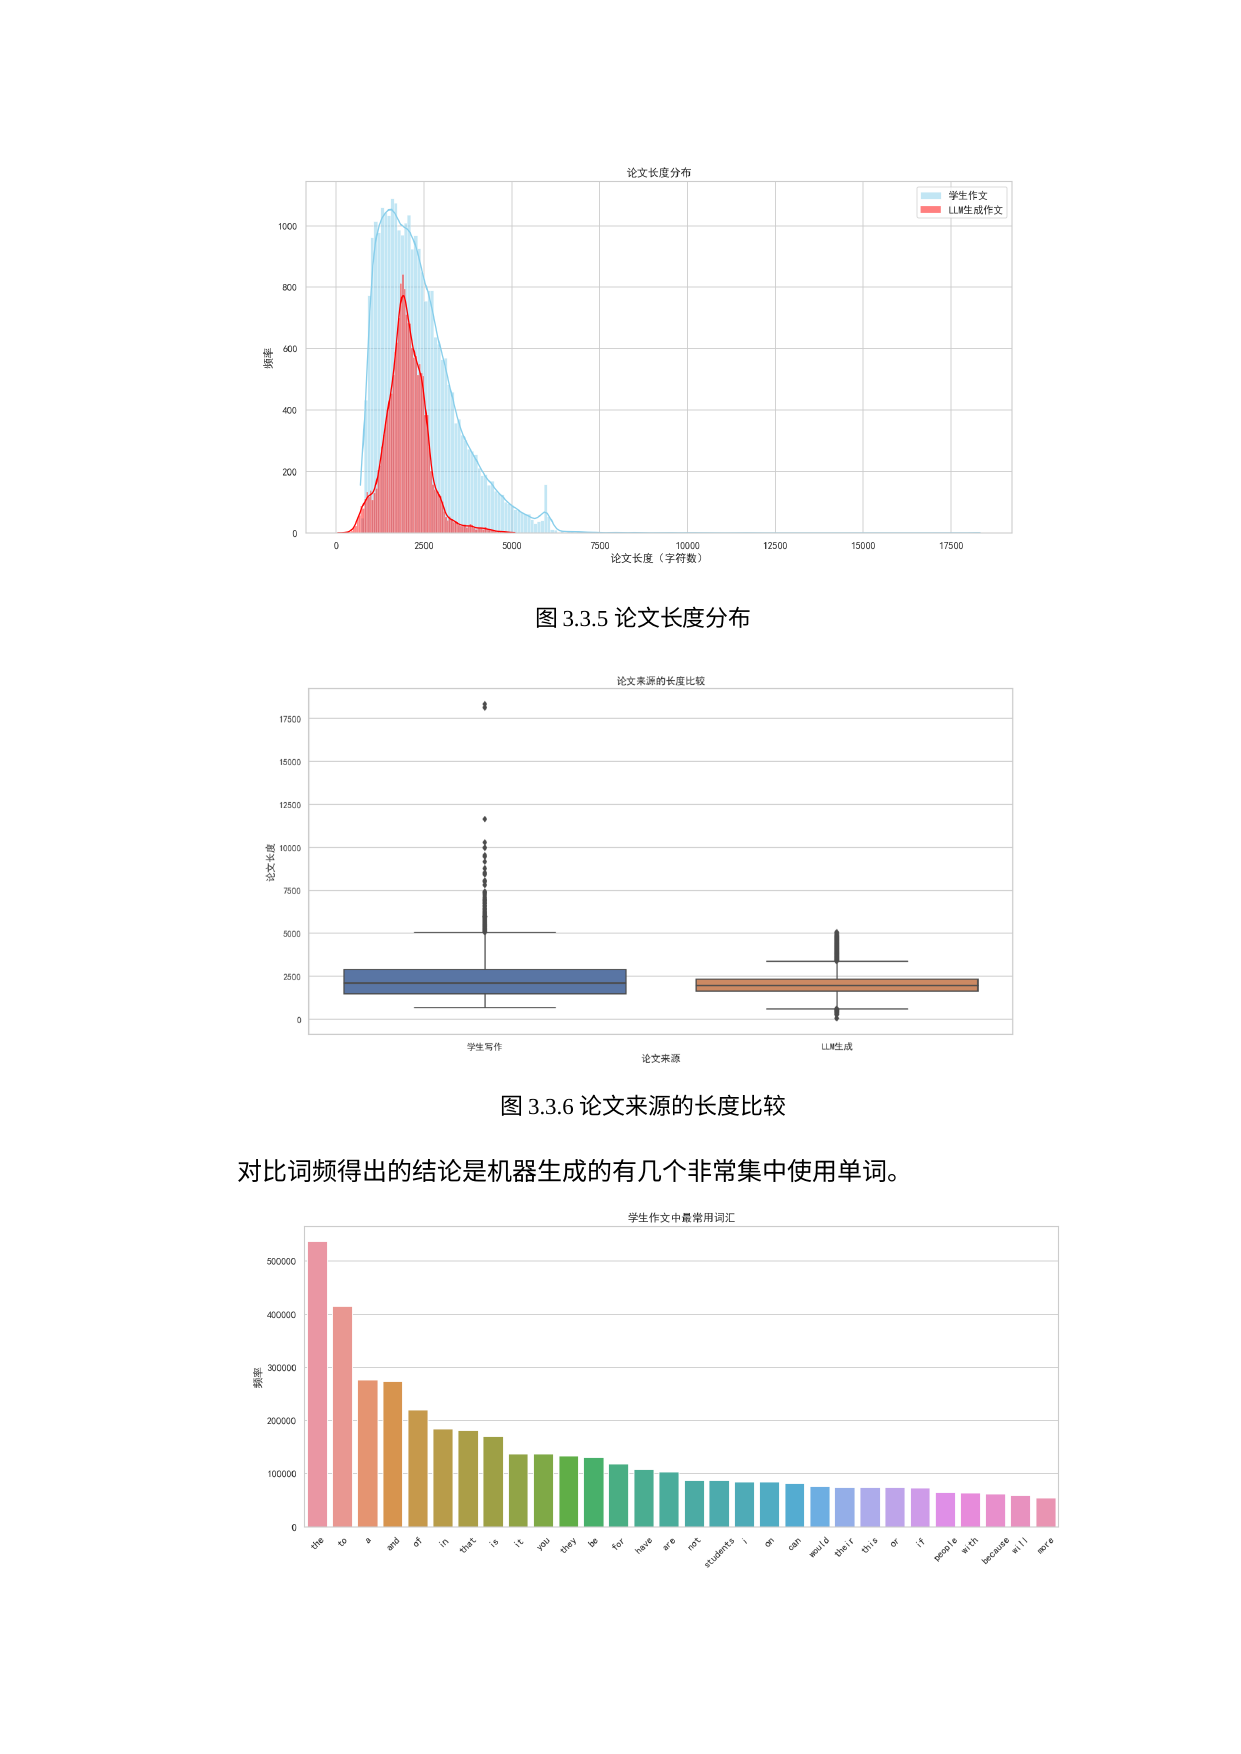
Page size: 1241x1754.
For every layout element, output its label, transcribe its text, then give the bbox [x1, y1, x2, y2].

picture [237, 649, 1063, 1070]
picture [237, 1202, 1103, 1569]
text 图3.3.6 论文来源的长度比较 [187, 1072, 1053, 1137]
picture [251, 162, 1039, 571]
text 对比词频得出的结论是机器生成的有几个非常集中使用单词。 [187, 1137, 1053, 1202]
text 图3.3.5 论文长度分布 [187, 584, 1053, 649]
